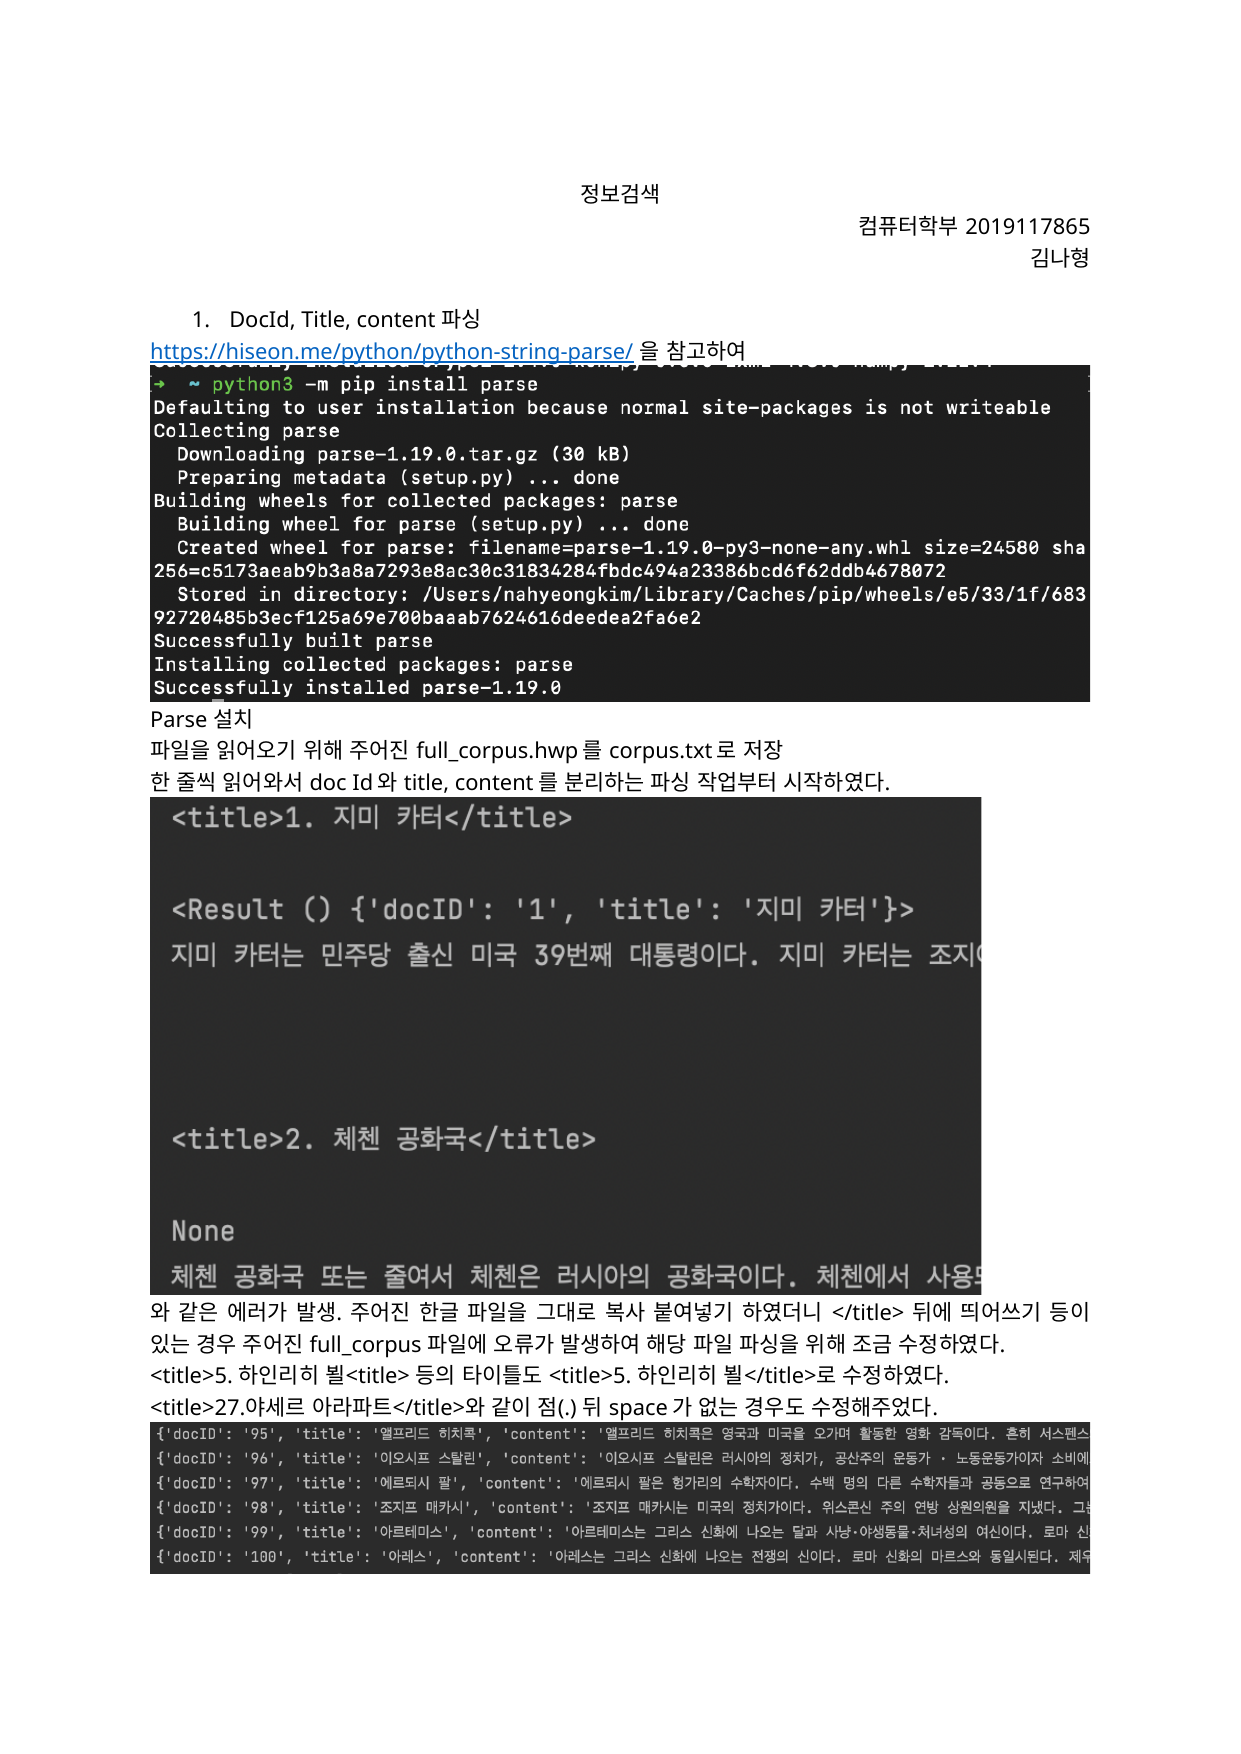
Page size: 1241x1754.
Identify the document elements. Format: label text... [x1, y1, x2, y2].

text https://hiseon.me/python/python-string-parse/ 을 참고하여 [150, 334, 1090, 365]
text 한 줄씩 읽어와서 doc Id와 title, content를 분리하는 파싱 작업부터 시작하였다. [150, 765, 1090, 797]
picture [150, 365, 1091, 702]
text <title>27.야세르 아라파트</title>와 같이 점(.) 뒤 space가 없는 경우도 수정해주었다. [150, 1390, 1090, 1422]
text <title>5. 하인리히 뵐<title> 등의 타이틀도 <title>5. 하인리히 뵐</title>로 수정하였다. [150, 1358, 1090, 1390]
text 정보검색 [150, 177, 1090, 209]
picture [150, 797, 982, 1295]
text 컴퓨터학부 2019117865 [150, 209, 1090, 241]
text 파일을 읽어오기 위해 주어진 full_corpus.hwp를 corpus.txt로 저장 [150, 733, 1090, 765]
text 와 같은 에러가 발생. 주어진 한글 파일을 그대로 복사 붙여넣기 하였더니 </title> 뒤에 띄어쓰기 등이 있는 경우 주어진 full_corpus 파일에 오류가 발생하여 해당 파일 파싱을 위해 조금 수정하였다. [150, 1295, 1090, 1358]
list DocId, Title, content 파싱 [192, 302, 1090, 334]
picture [150, 1422, 1091, 1574]
text 김나형 [150, 241, 1090, 272]
text Parse 설치 [150, 702, 1090, 733]
